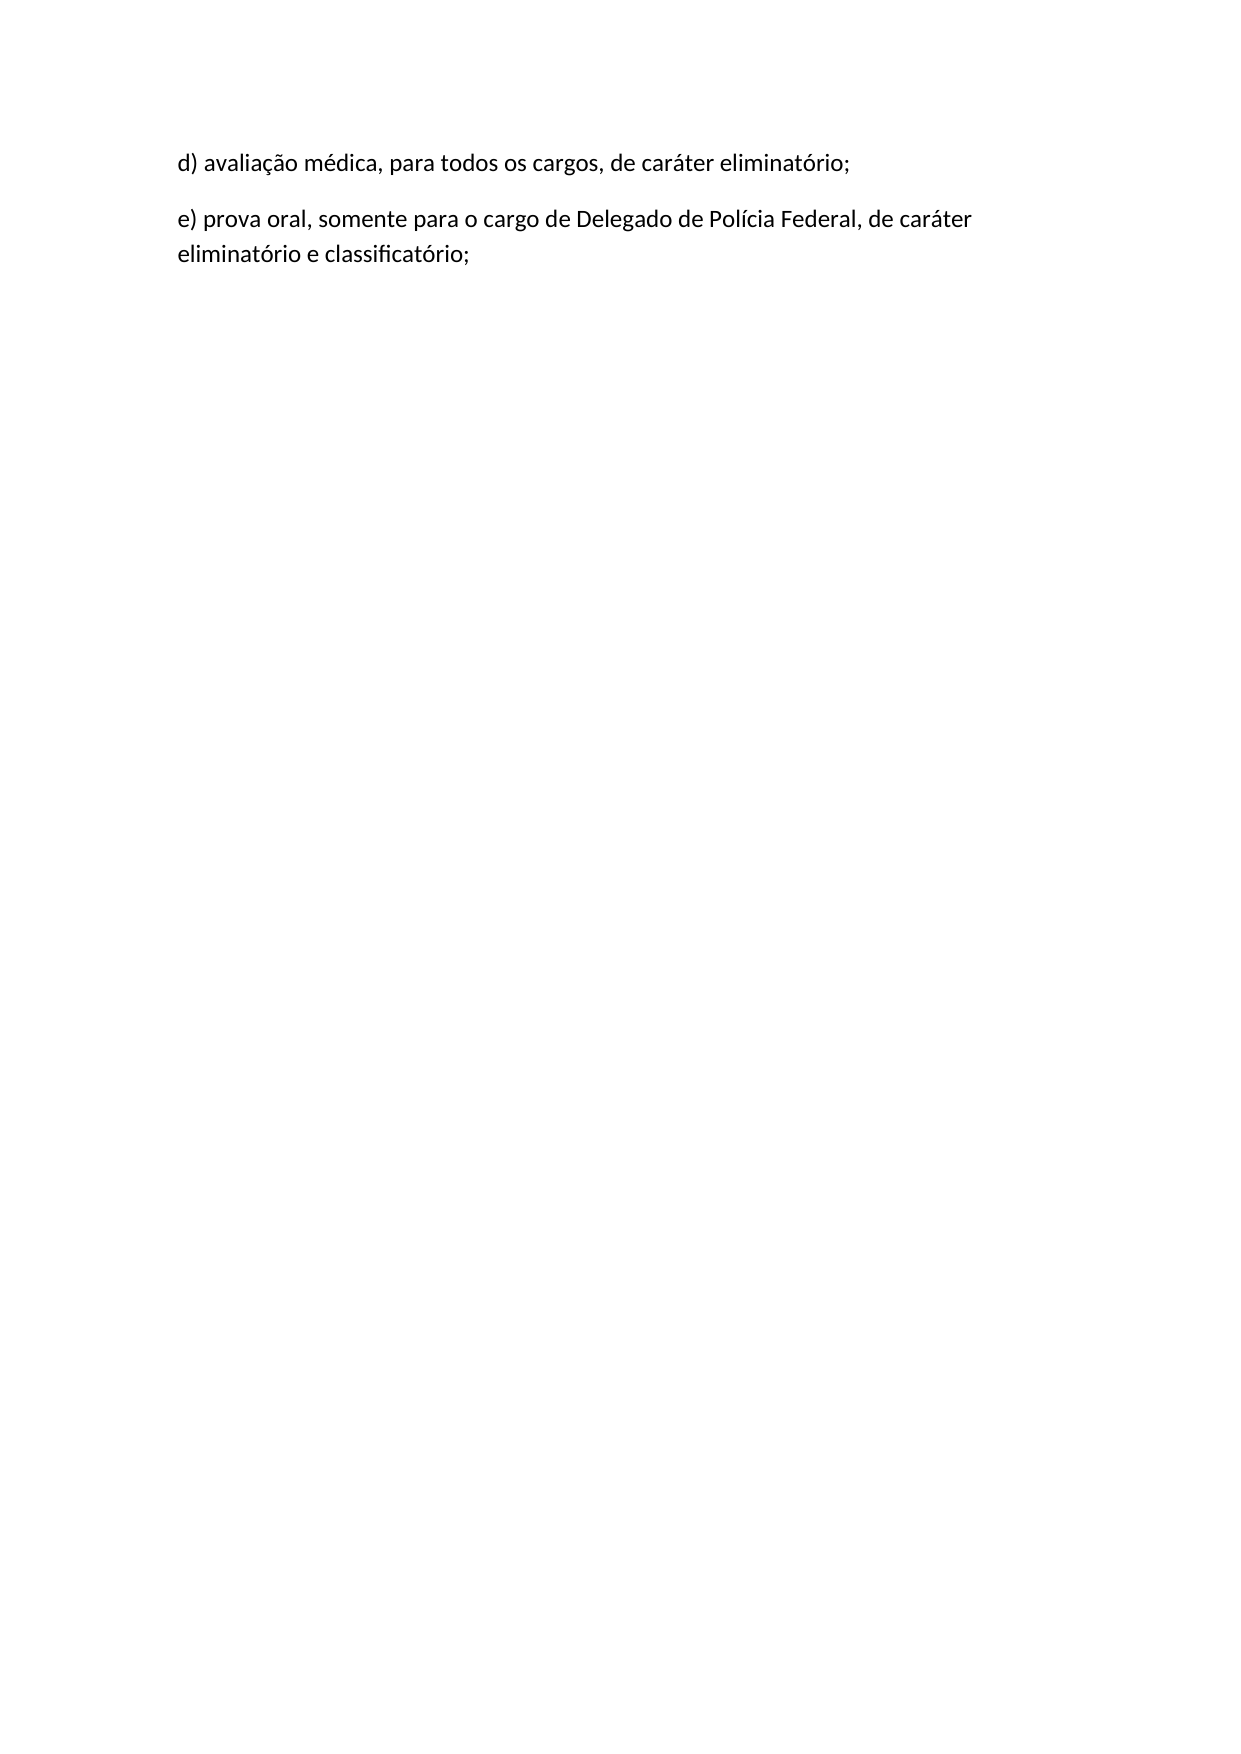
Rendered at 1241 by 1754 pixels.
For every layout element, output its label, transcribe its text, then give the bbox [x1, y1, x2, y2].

text e) prova oral, somente para o cargo de Delegado de Polícia Federal, de caráter eliminatório e classificatório; [177, 203, 1063, 299]
text d) avaliação médica, para todos os cargos, de caráter eliminatório; [177, 148, 1063, 178]
